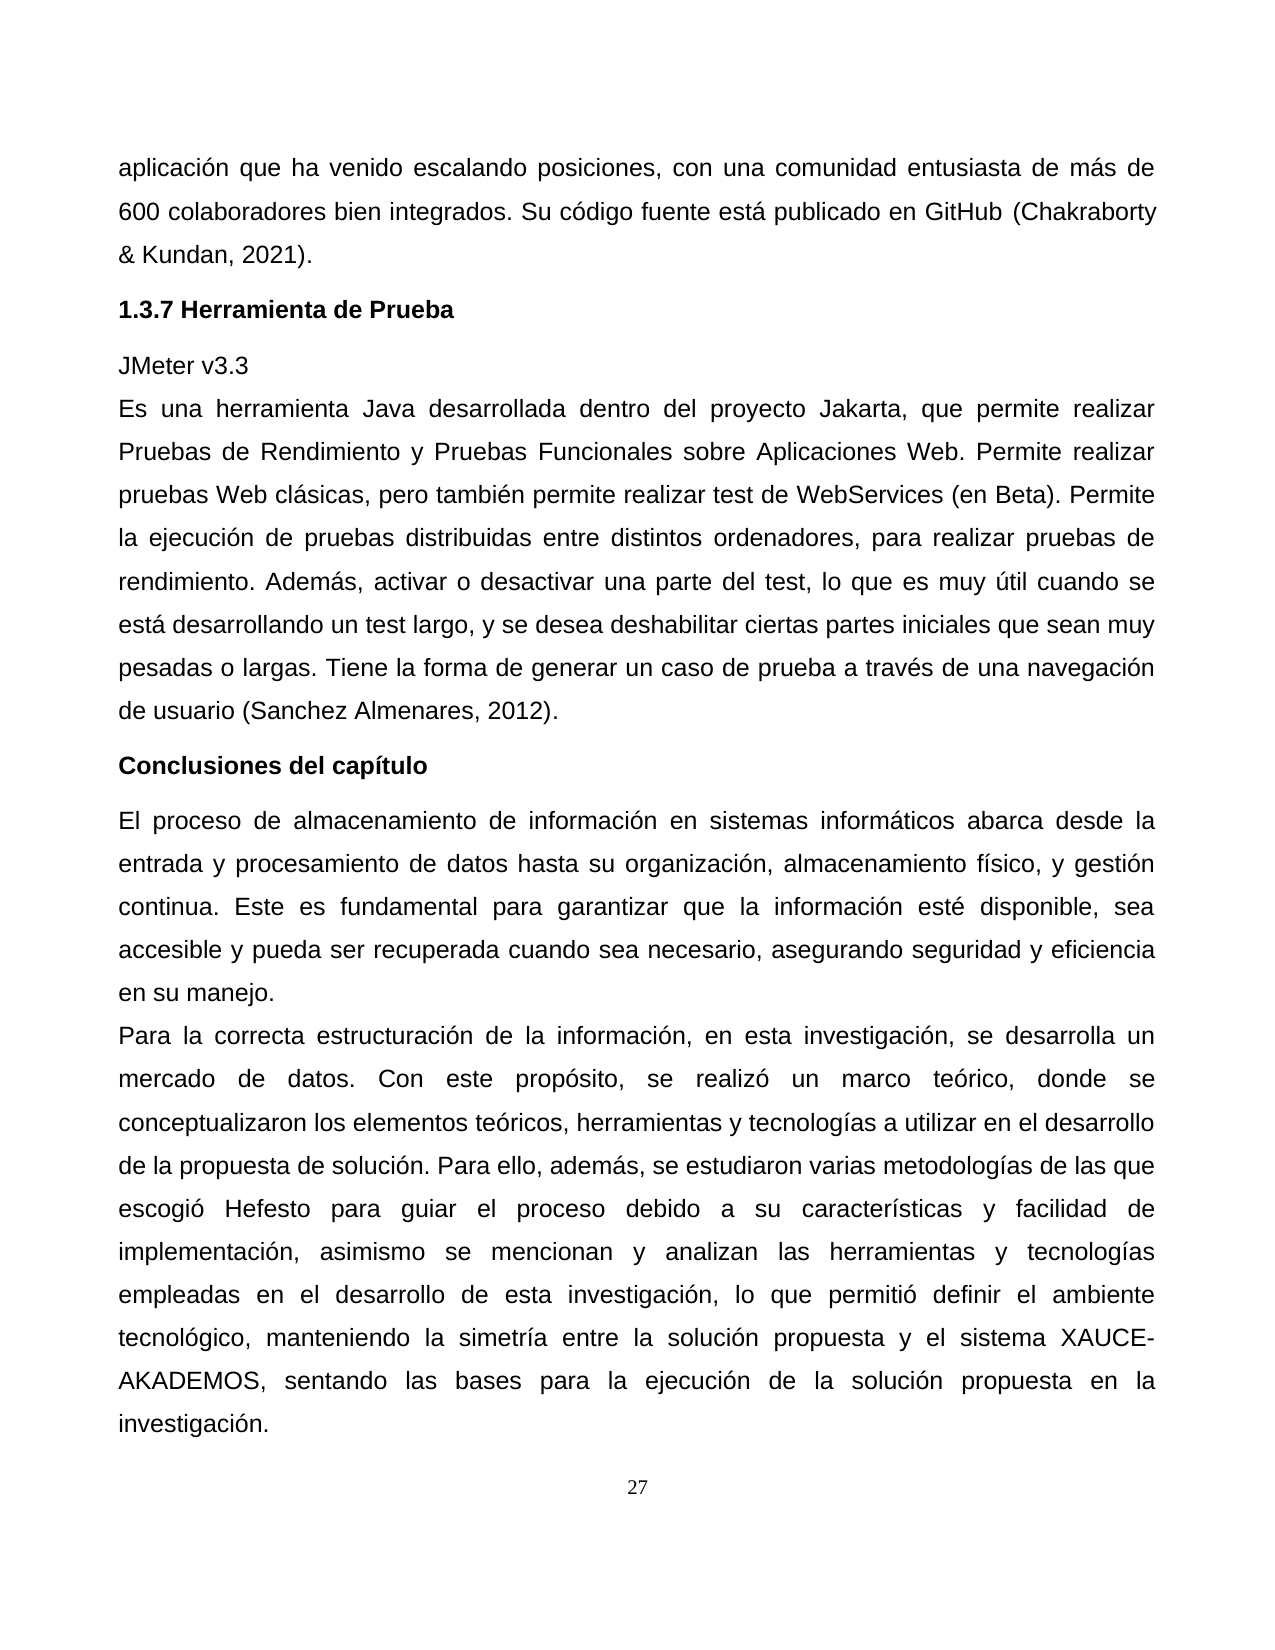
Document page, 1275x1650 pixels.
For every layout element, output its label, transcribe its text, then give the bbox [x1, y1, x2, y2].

subtitle 1.3.7 Herramienta de Prueba [118, 295, 1157, 324]
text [118, 153, 1157, 268]
subtitle Conclusiones del capítulo [118, 751, 1157, 779]
text Es una herramienta Java desarrollada dentro del proyecto Jakarta, que permite realizar Pruebas de Rendimiento y Pruebas Funcionales sobre Aplicaciones Web. Permite realizar pruebas Web clásicas, pero también permite realizar test de WebServices (en Beta). Permite la ejecución de pruebas distribuidas entre distintos ordenadores, para realizar pruebas de rendimiento. Además, activar o desactivar una parte del test, lo que es muy útil cuando se está desarrollando un test largo, y se desea deshabilitar ciertas partes iniciales que sean muy pesadas o largas. Tiene la forma de generar un caso de prueba a través de una navegación de usuario (Sanchez Almenares, 2012). [118, 394, 1157, 724]
text El proceso de almacenamiento de información en sistemas informáticos abarca desde la entrada y procesamiento de datos hasta su organización, almacenamiento físico, y gestión continua. Este es fundamental para garantizar que la información esté disponible, sea accesible y pueda ser recuperada cuando sea necesario, asegurando seguridad y eficiencia en su manejo. [118, 806, 1157, 1007]
text JMeter v3.3 [118, 351, 1157, 379]
text Para la correcta estructuración de la información, en esta investigación, se desarrolla un mercado de datos. Con este propósito, se realizó un marco teórico, donde se conceptualizaron los elementos teóricos, herramientas y tecnologías a utilizar en el desarrollo de la propuesta de solución. Para ello, además, se estudiaron varias metodologías de las que escogió Hefesto para guiar el proceso debido a su características y facilidad de implementación, asimismo se mencionan y analizan las herramientas y tecnologías empleadas en el desarrollo de esta investigación, lo que permitió definir el ambiente tecnológico, manteniendo la simetría entre la solución propuesta y el sistema XAUCE-AKADEMOS, sentando las bases para la ejecución de la solución propuesta en la investigación. [118, 1021, 1157, 1438]
